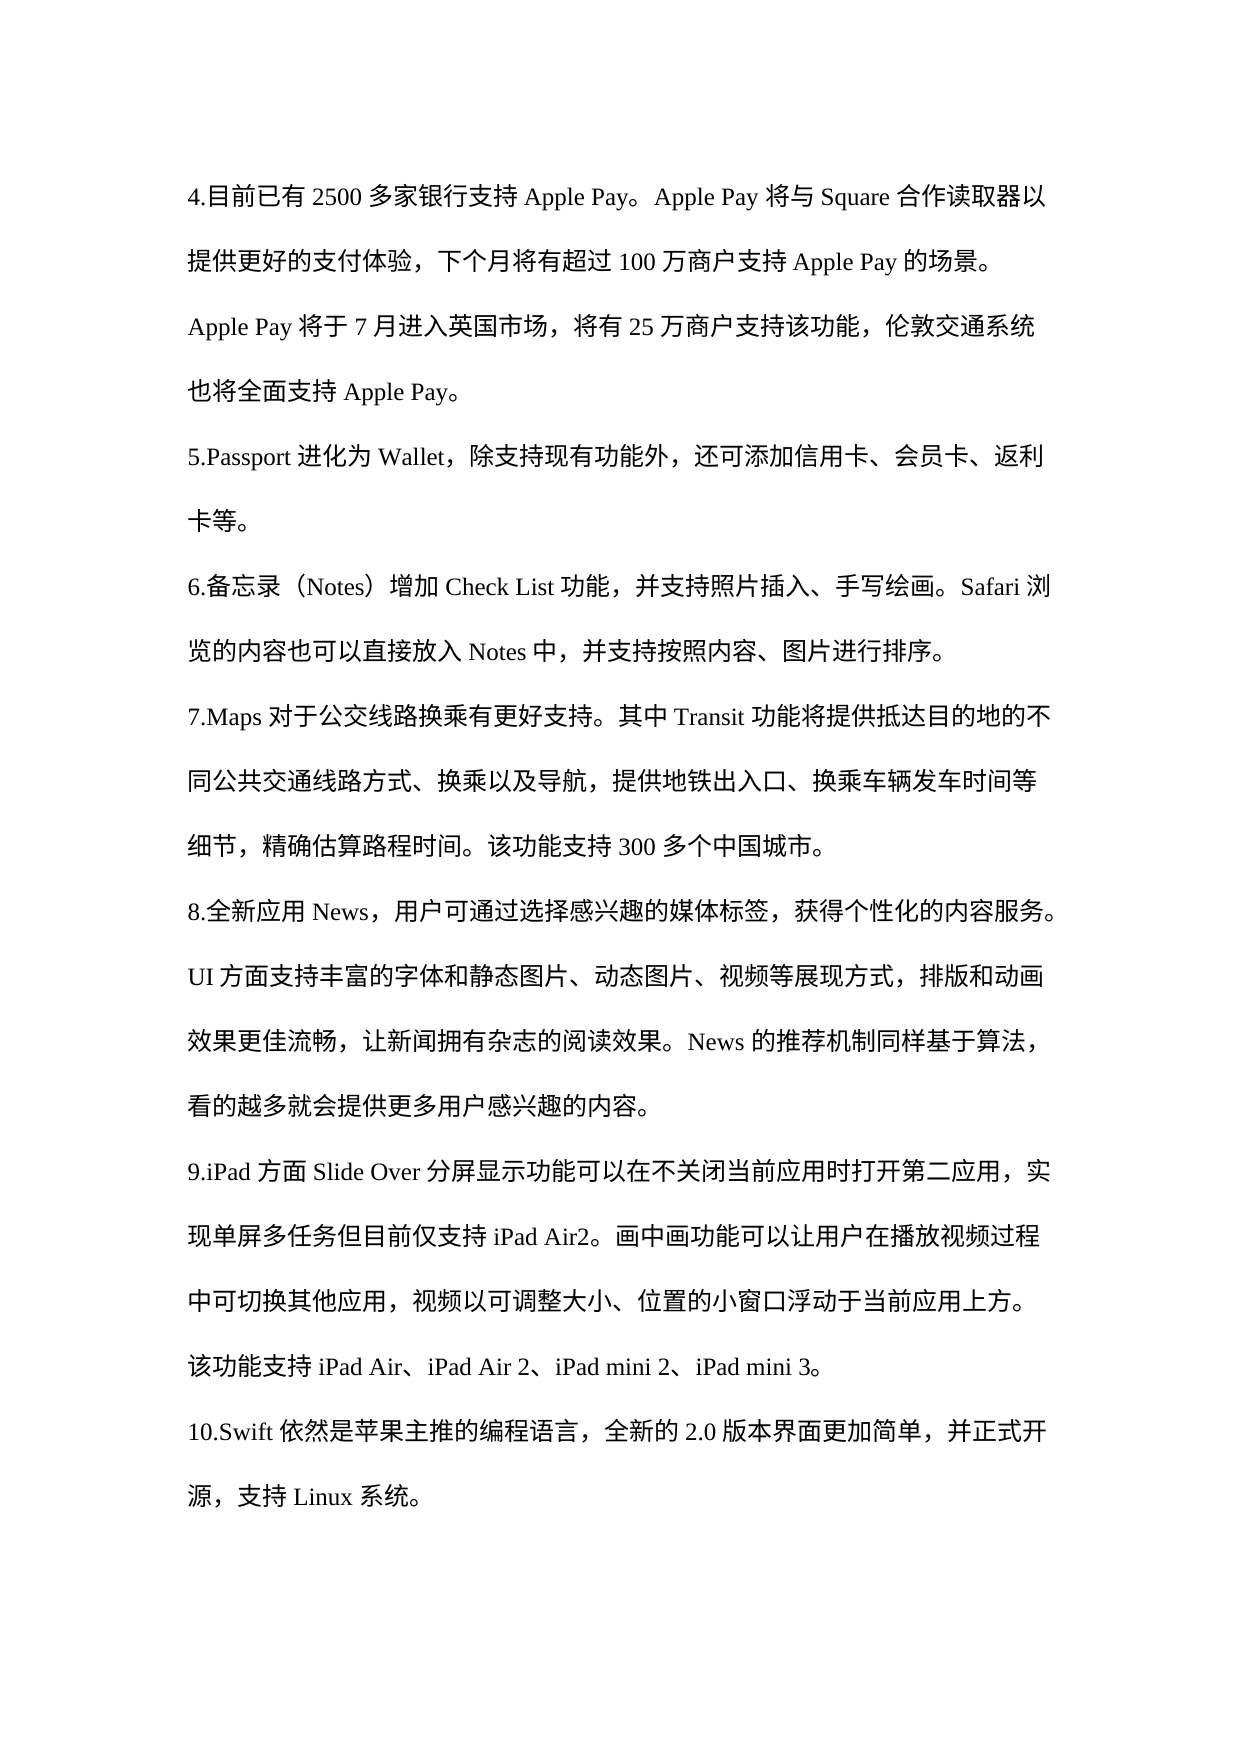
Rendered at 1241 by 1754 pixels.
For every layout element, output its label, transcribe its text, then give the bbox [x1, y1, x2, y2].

text 10.Swift 依然是苹果主推的编程语言，全新的 2.0 版本界面更加简单，并正式开源，支持 Linux 系统。 [187, 1397, 1053, 1527]
text 4.目前已有 2500 多家银行支持 Apple Pay。Apple Pay 将与 Square 合作读取器以提供更好的支付体验，下个月将有超过 100 万商户支持 Apple Pay 的场景。Apple Pay 将于 7 月进入英国市场，将有 25 万商户支持该功能，伦敦交通系统也将全面支持 Apple Pay。 [187, 162, 1053, 422]
text 5.Passport 进化为 Wallet，除支持现有功能外，还可添加信用卡、会员卡、返利卡等。 [187, 422, 1053, 552]
text 8.全新应用 News，用户可通过选择感兴趣的媒体标签，获得个性化的内容服务。UI方面支持丰富的字体和静态图片、动态图片、视频等展现方式，排版和动画效果更佳流畅，让新闻拥有杂志的阅读效果。News 的推荐机制同样基于算法，看的越多就会提供更多用户感兴趣的内容。 [187, 877, 1053, 1137]
text 9.iPad 方面 Slide Over 分屏显示功能可以在不关闭当前应用时打开第二应用，实现单屏多任务但目前仅支持 iPad Air2。画中画功能可以让用户在播放视频过程中可切换其他应用，视频以可调整大小、位置的小窗口浮动于当前应用上方。该功能支持 iPad Air、iPad Air 2、iPad mini 2、iPad mini 3。 [187, 1137, 1053, 1397]
text 6.备忘录（Notes）增加 Check List 功能，并支持照片插入、手写绘画。Safari 浏览的内容也可以直接放入 Notes 中，并支持按照内容、图片进行排序。 [187, 552, 1053, 682]
text 7.Maps 对于公交线路换乘有更好支持。其中 Transit 功能将提供抵达目的地的不同公共交通线路方式、换乘以及导航，提供地铁出入口、换乘车辆发车时间等细节，精确估算路程时间。该功能支持 300 多个中国城市。 [187, 682, 1053, 877]
